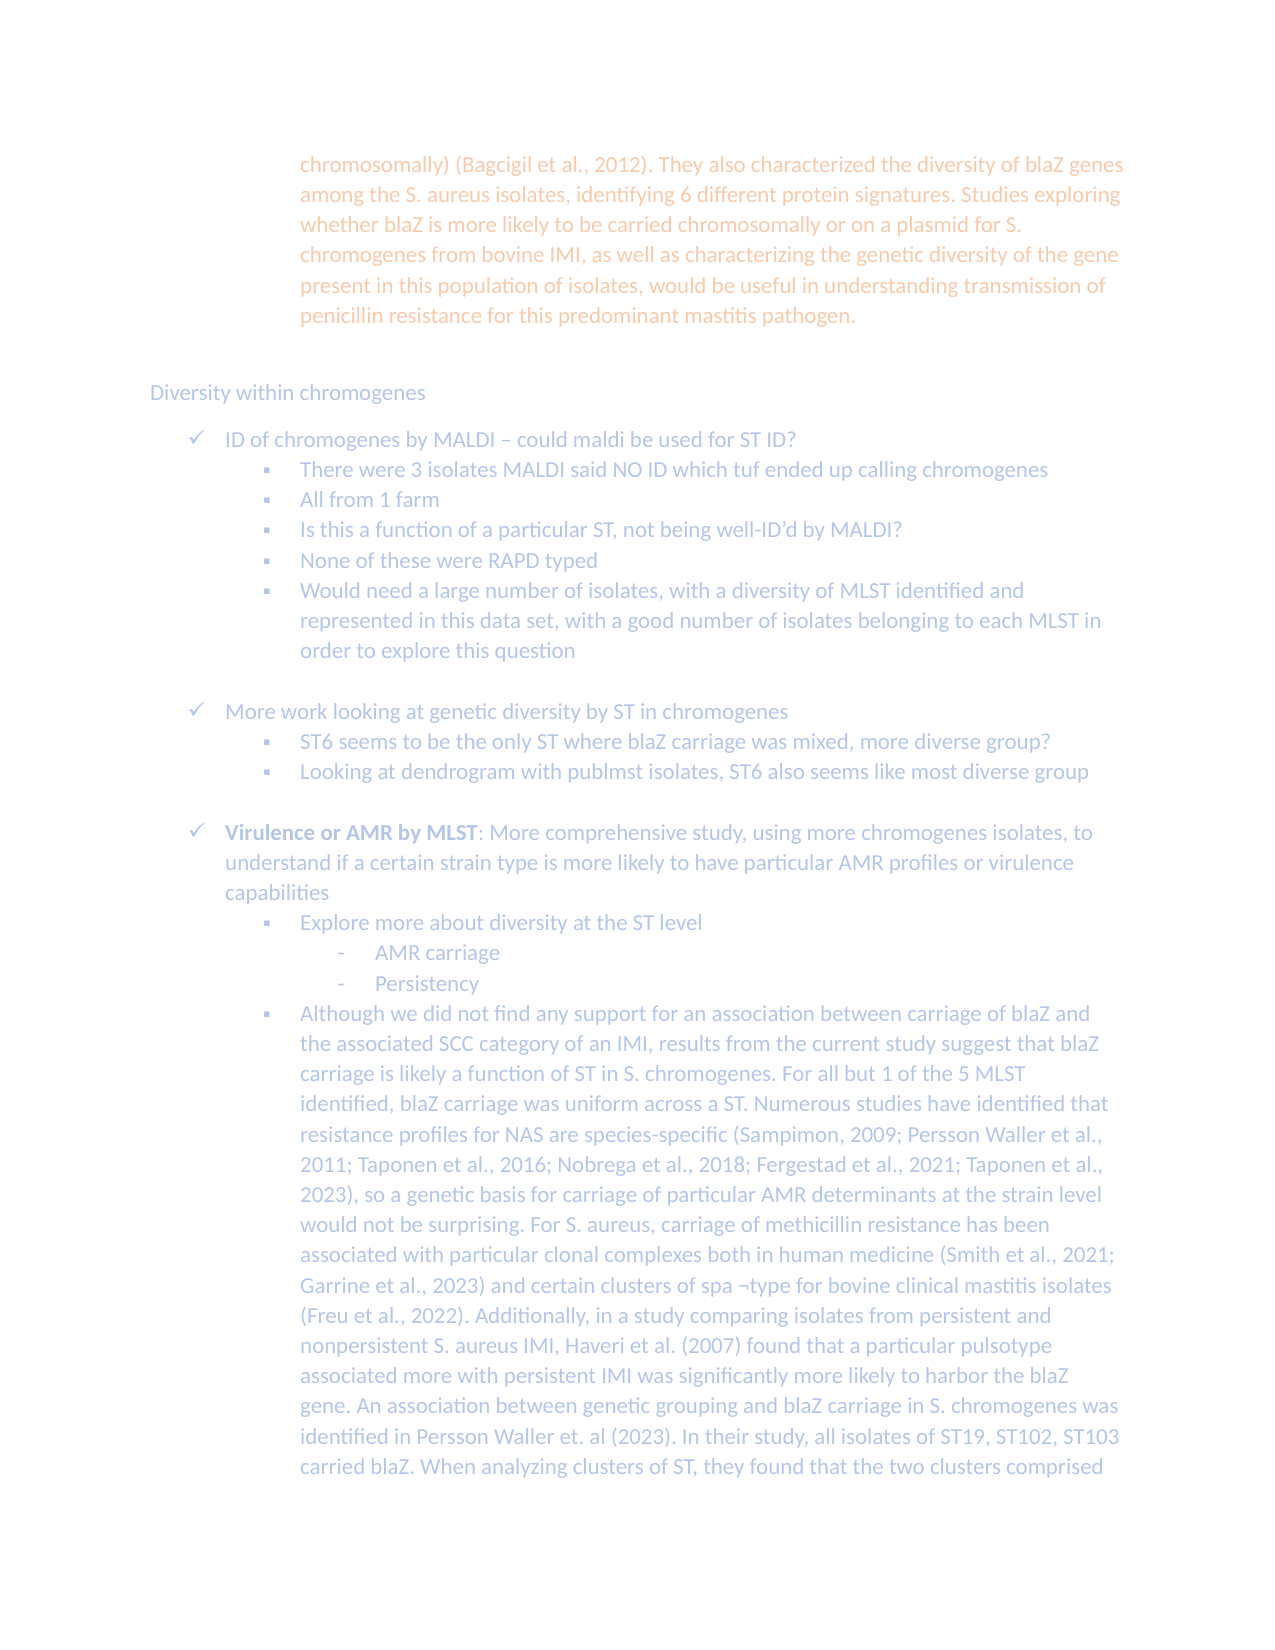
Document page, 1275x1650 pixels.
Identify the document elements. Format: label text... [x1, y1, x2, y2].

list There were 3 isolates MALDI said NO ID which tuf ended up calling chromogenes [262, 455, 1125, 483]
list None of these were RAPD typed [262, 546, 1125, 574]
list ST6 seems to be the only ST where blaZ carriage was mixed, more diverse group? [262, 727, 1125, 755]
list Explore more about diversity at the ST level [262, 908, 1125, 936]
list AMR carriage [337, 938, 1125, 967]
list ID of chromogenes by MALDI – could maldi be used for ST ID? [187, 425, 1125, 453]
list Persistency [337, 969, 1125, 997]
text Diversity within chromogenes [150, 378, 1125, 406]
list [262, 150, 1125, 329]
list Is this a function of a particular ST, not being well-ID’d by MALDI? [262, 516, 1125, 544]
list All from 1 farm [262, 485, 1125, 513]
list Looking at dendrogram with publmst isolates, ST6 also seems like most diverse group [262, 757, 1125, 785]
list Virulence or AMR by MLST: More comprehensive study, using more chromogenes isolates, to understand if a certain strain type is more likely to have particular AMR profiles or virulence capabilities [187, 818, 1125, 906]
list Would need a large number of isolates, with a diversity of MLST identified and represented in this data set, with a good number of isolates belonging to each MLST in order to explore this question [262, 576, 1125, 664]
list More work looking at genetic diversity by ST in chromogenes [187, 697, 1125, 725]
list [262, 999, 1125, 1480]
